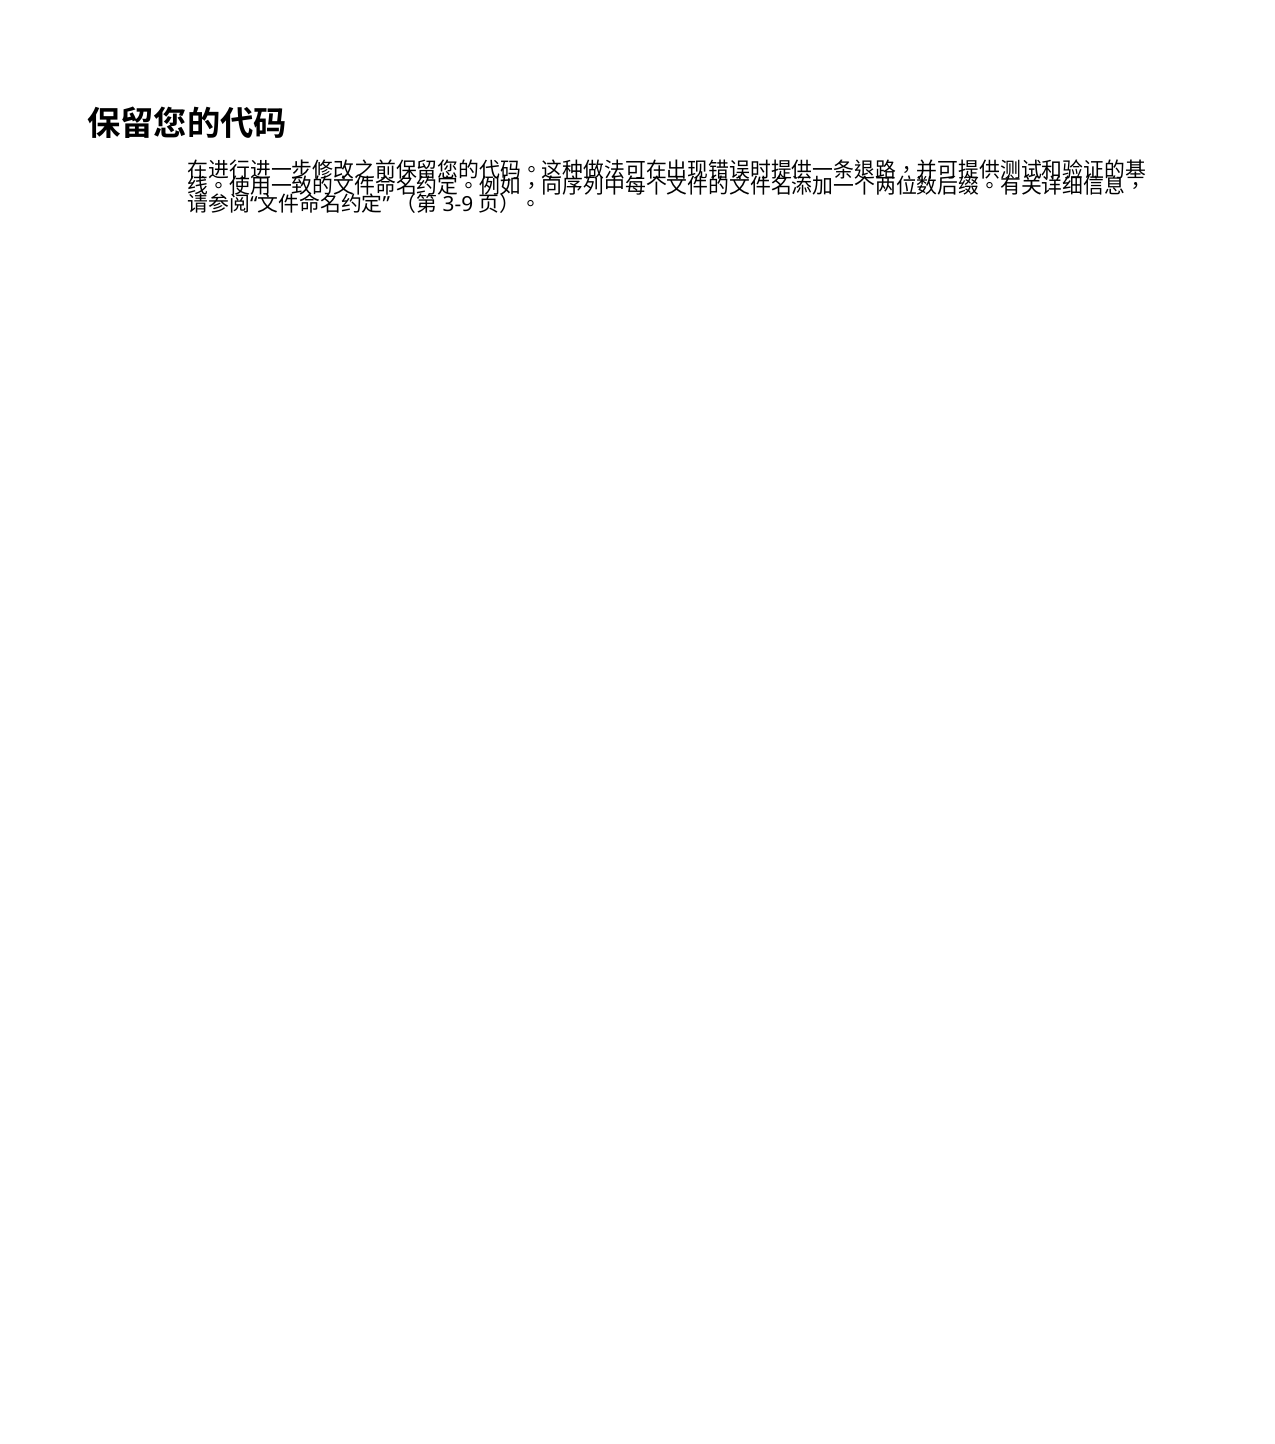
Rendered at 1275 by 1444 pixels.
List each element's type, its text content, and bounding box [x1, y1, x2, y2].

subtitle 保留您的代码 [87, 87, 1275, 148]
text 在进行进一步修改之前保留您的代码。这种做法可在出现错误时提供一条退路，并可提供测试和验证的基线。使用一致的文件命名约定。例如，向序列中每个文件的文件名添加一个两位数后缀。有关详细信息，请参阅“文件命名约定” （第 3-9 页）。 [187, 162, 1146, 218]
